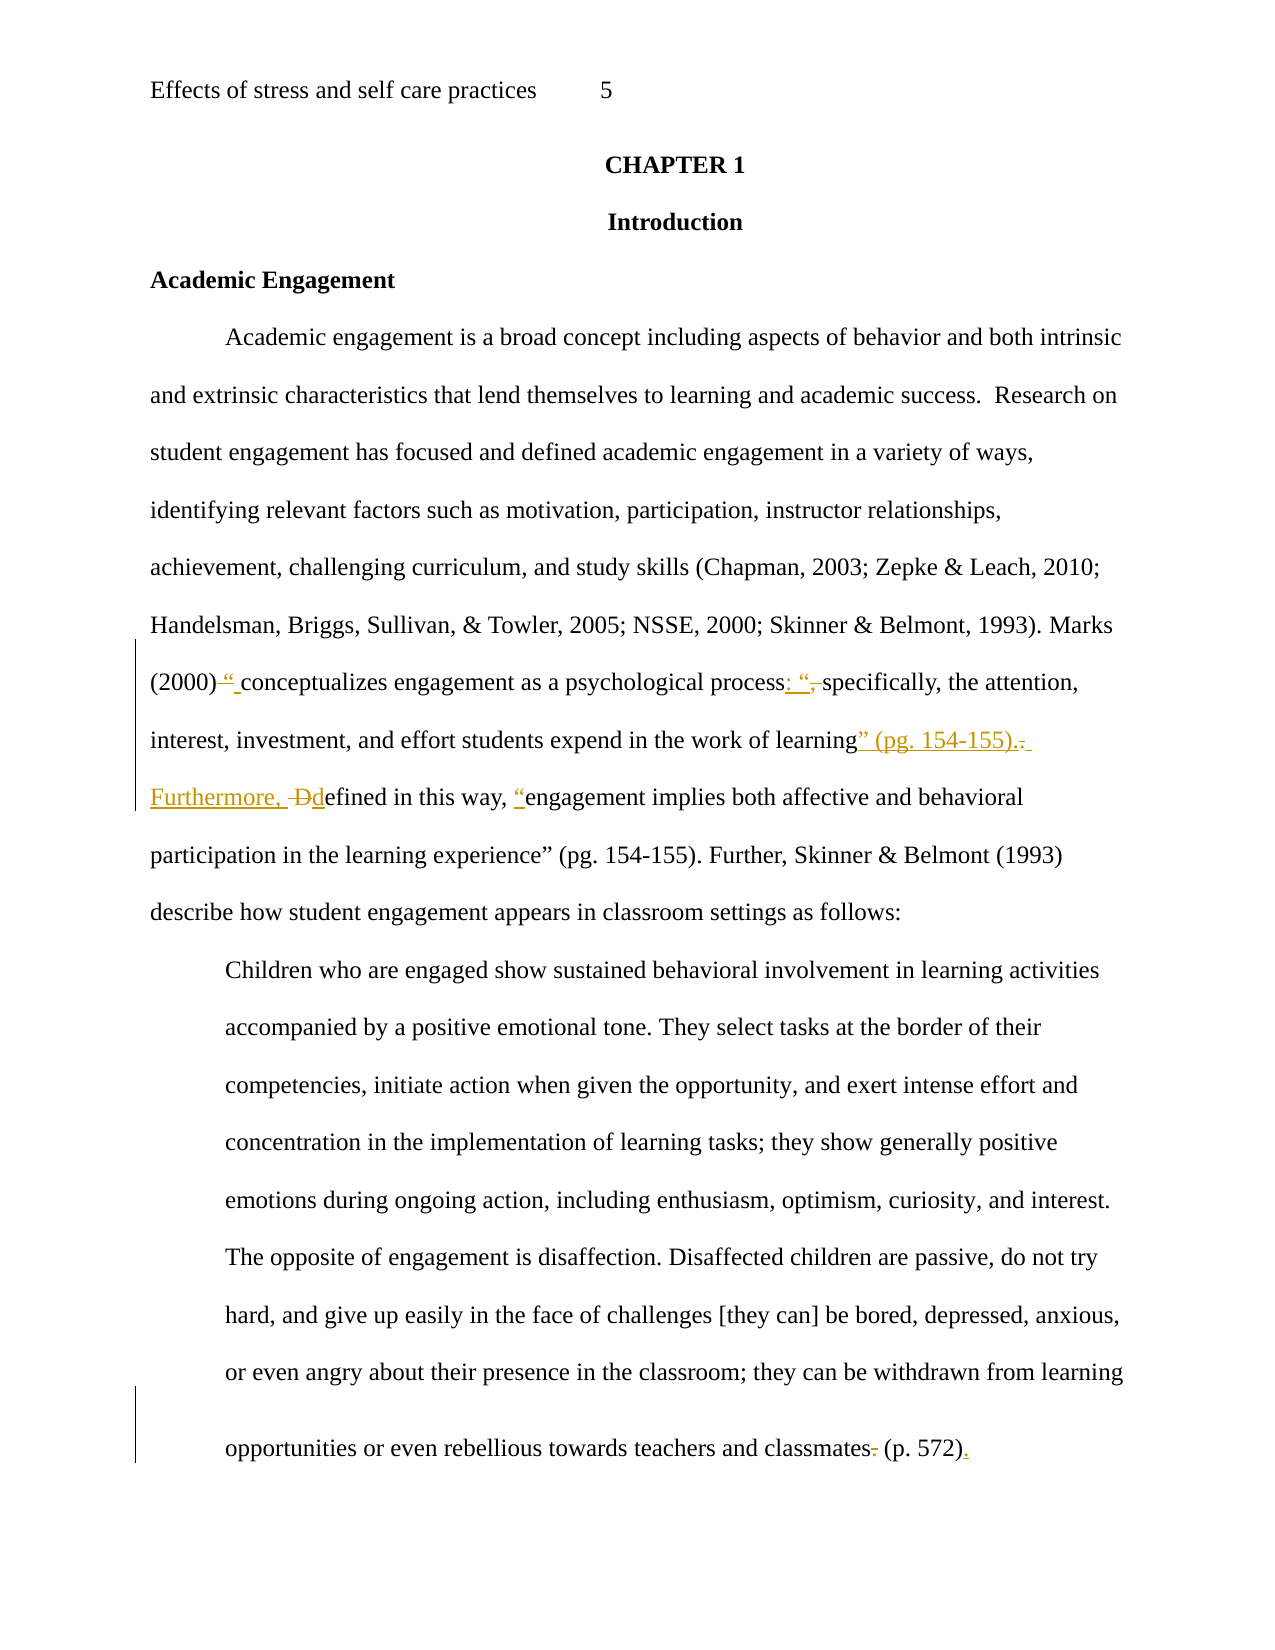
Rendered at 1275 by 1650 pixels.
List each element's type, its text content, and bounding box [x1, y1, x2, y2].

text Academic engagement is a broad concept including aspects of behavior and both intrinsic and extrinsic characteristics that lend themselves to learning and academic success. Research on student engagement has focused and defined academic engagement in a variety of ways, identifying relevant factors such as motivation, participation, instructor relationships, achievement, challenging curriculum, and study skills (Chapman, 2003; Zepke & Leach, 2010; Handelsman, Briggs, Sullivan, & Towler, 2005; NSSE, 2000; Skinner & Belmont, 1993). Marks (2000)conceptualizes engagement as a psychological processspecifically, the attention, interest, investment, and effort students expend in the work of learningefined in this way, engagement implies both affective and behavioral participation in the learning experience” (pg. 154-155). Further, Skinner & Belmont (1993) describe how student engagement appears in classroom settings as follows: [150, 322, 1125, 926]
text Academic Engagement [150, 265, 1125, 294]
text Children who are engaged show sustained behavioral involvement in learning activities accompanied by a positive emotional tone. They select tasks at the border of their competencies, initiate action when given the opportunity, and exert intense effort and concentration in the implementation of learning tasks; they show generally positive emotions during ongoing action, including enthusiasm, optimism, curiosity, and interest. The opposite of engagement is disaffection. Disaffected children are passive, do not try hard, and give up easily in the face of challenges [they can] be bored, depressed, anxious, or even angry about their presence in the classroom; they can be withdrawn from learning opportunities or even rebellious towards teachers and classmates (p. 572) [225, 955, 1125, 1463]
text Introduction [150, 207, 1125, 236]
text CHAPTER 1 [150, 150, 1125, 179]
